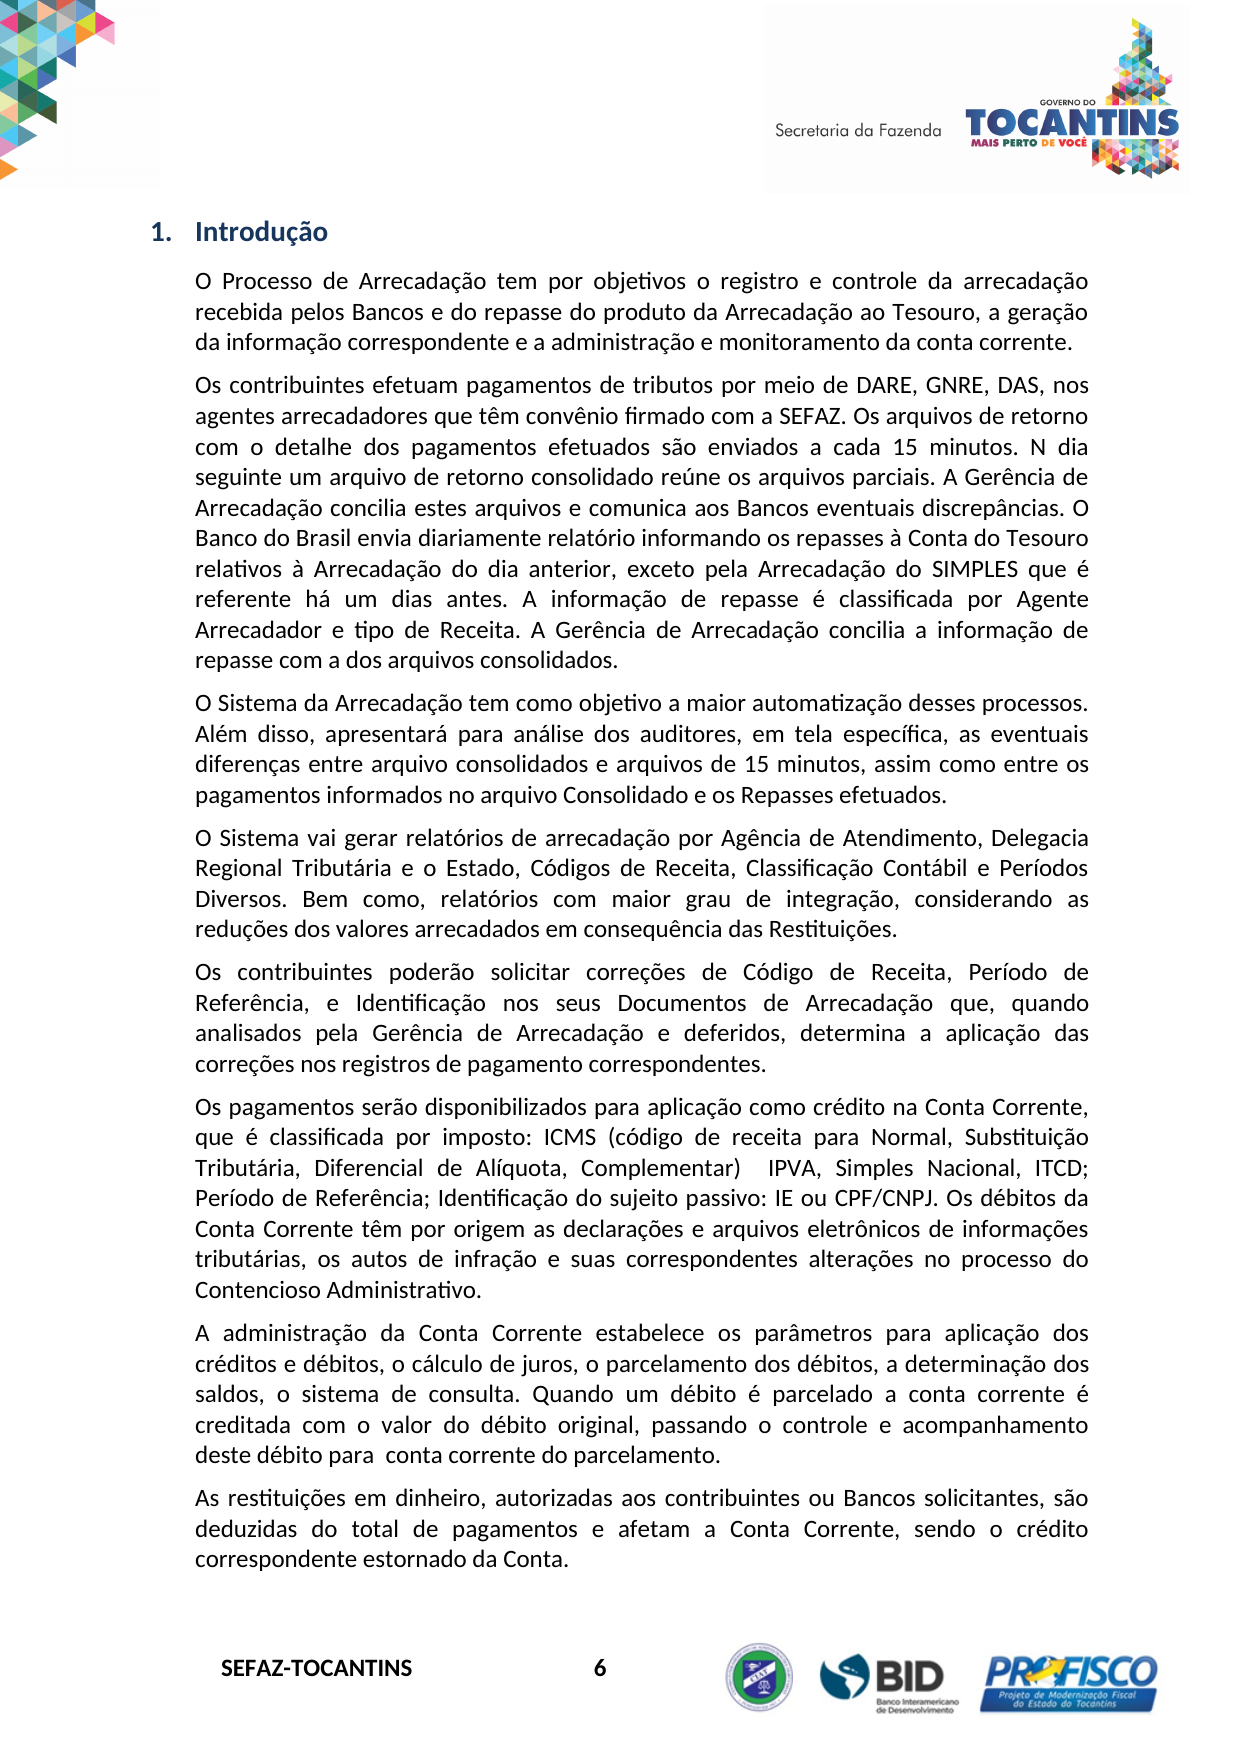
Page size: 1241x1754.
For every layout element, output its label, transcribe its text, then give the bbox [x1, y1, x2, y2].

text O Processo de Arrecadação tem por objetivos o registro e controle da arrecadação recebida pelos Bancos e do repasse do produto da Arrecadação ao Tesouro, a geração da informação correspondente e a administração e monitoramento da conta corrente. [195, 266, 1090, 357]
text As restituições em dinheiro, autorizadas aos contribuintes ou Bancos solicitantes, são deduzidas do total de pagamentos e afetam a Conta Corrente, sendo o crédito correspondente estornado da Conta. [195, 1482, 1090, 1574]
picture [723, 1641, 1164, 1716]
subtitle Introdução [150, 213, 1090, 249]
picture [763, 5, 1190, 194]
text O Sistema da Arrecadação tem como objetivo a maior automatização desses processos. Além disso, apresentará para análise dos auditores, em tela específica, as eventuais diferenças entre arquivo consolidados e arquivos de 15 minutos, assim como entre os pagamentos informados no arquivo Consolidado e os Repasses efetuados. [195, 687, 1090, 809]
text Os pagamentos serão disponibilizados para aplicação como crédito na Conta Corrente, que é classificada por imposto: ICMS (código de receita para Normal, Substituição Tributária, Diferencial de Alíquota, Complementar) IPVA, Simples Nacional, ITCD; Período de Referência; Identificação do sujeito passivo: IE ou CPF/CNPJ. Os débitos da Conta Corrente têm por origem as declarações e arquivos eletrônicos de informações tributárias, os autos de infração e suas correspondentes alterações no processo do Contencioso Administrativo. [195, 1091, 1090, 1305]
text A administração da Conta Corrente estabelece os parâmetros para aplicação dos créditos e débitos, o cálculo de juros, o parcelamento dos débitos, a determinação dos saldos, o sistema de consulta. Quando um débito é parcelado a conta corrente é creditada com o valor do débito original, passando o controle e acompanhamento deste débito para conta corrente do parcelamento. [195, 1317, 1090, 1470]
picture [0, 0, 161, 188]
text Os contribuintes efetuam pagamentos de tributos por meio de DARE, GNRE, DAS, nos agentes arrecadadores que têm convênio firmado com a SEFAZ. Os arquivos de retorno com o detalhe dos pagamentos efetuados são enviados a cada 15 minutos. N dia seguinte um arquivo de retorno consolidado reúne os arquivos parciais. A Gerência de Arrecadação concilia estes arquivos e comunica aos Bancos eventuais discrepâncias. O Banco do Brasil envia diariamente relatório informando os repasses à Conta do Tesouro relativos à Arrecadação do dia anterior, exceto pela Arrecadação do SIMPLES que é referente há um dias antes. A informação de repasse é classificada por Agente Arrecadador e tipo de Receita. A Gerência de Arrecadação concilia a informação de repasse com a dos arquivos consolidados. [195, 369, 1090, 675]
text O Sistema vai gerar relatórios de arrecadação por Agência de Atendimento, Delegacia Regional Tributária e o Estado, Códigos de Receita, Classificação Contábil e Períodos Diversos. Bem como, relatórios com maior grau de integração, considerando as reduções dos valores arrecadados em consequência das Restituições. [195, 822, 1090, 944]
text Os contribuintes poderão solicitar correções de Código de Receita, Período de Referência, e Identificação nos seus Documentos de Arrecadação que, quando analisados pela Gerência de Arrecadação e deferidos, determina a aplicação das correções nos registros de pagamento correspondentes. [195, 956, 1090, 1078]
